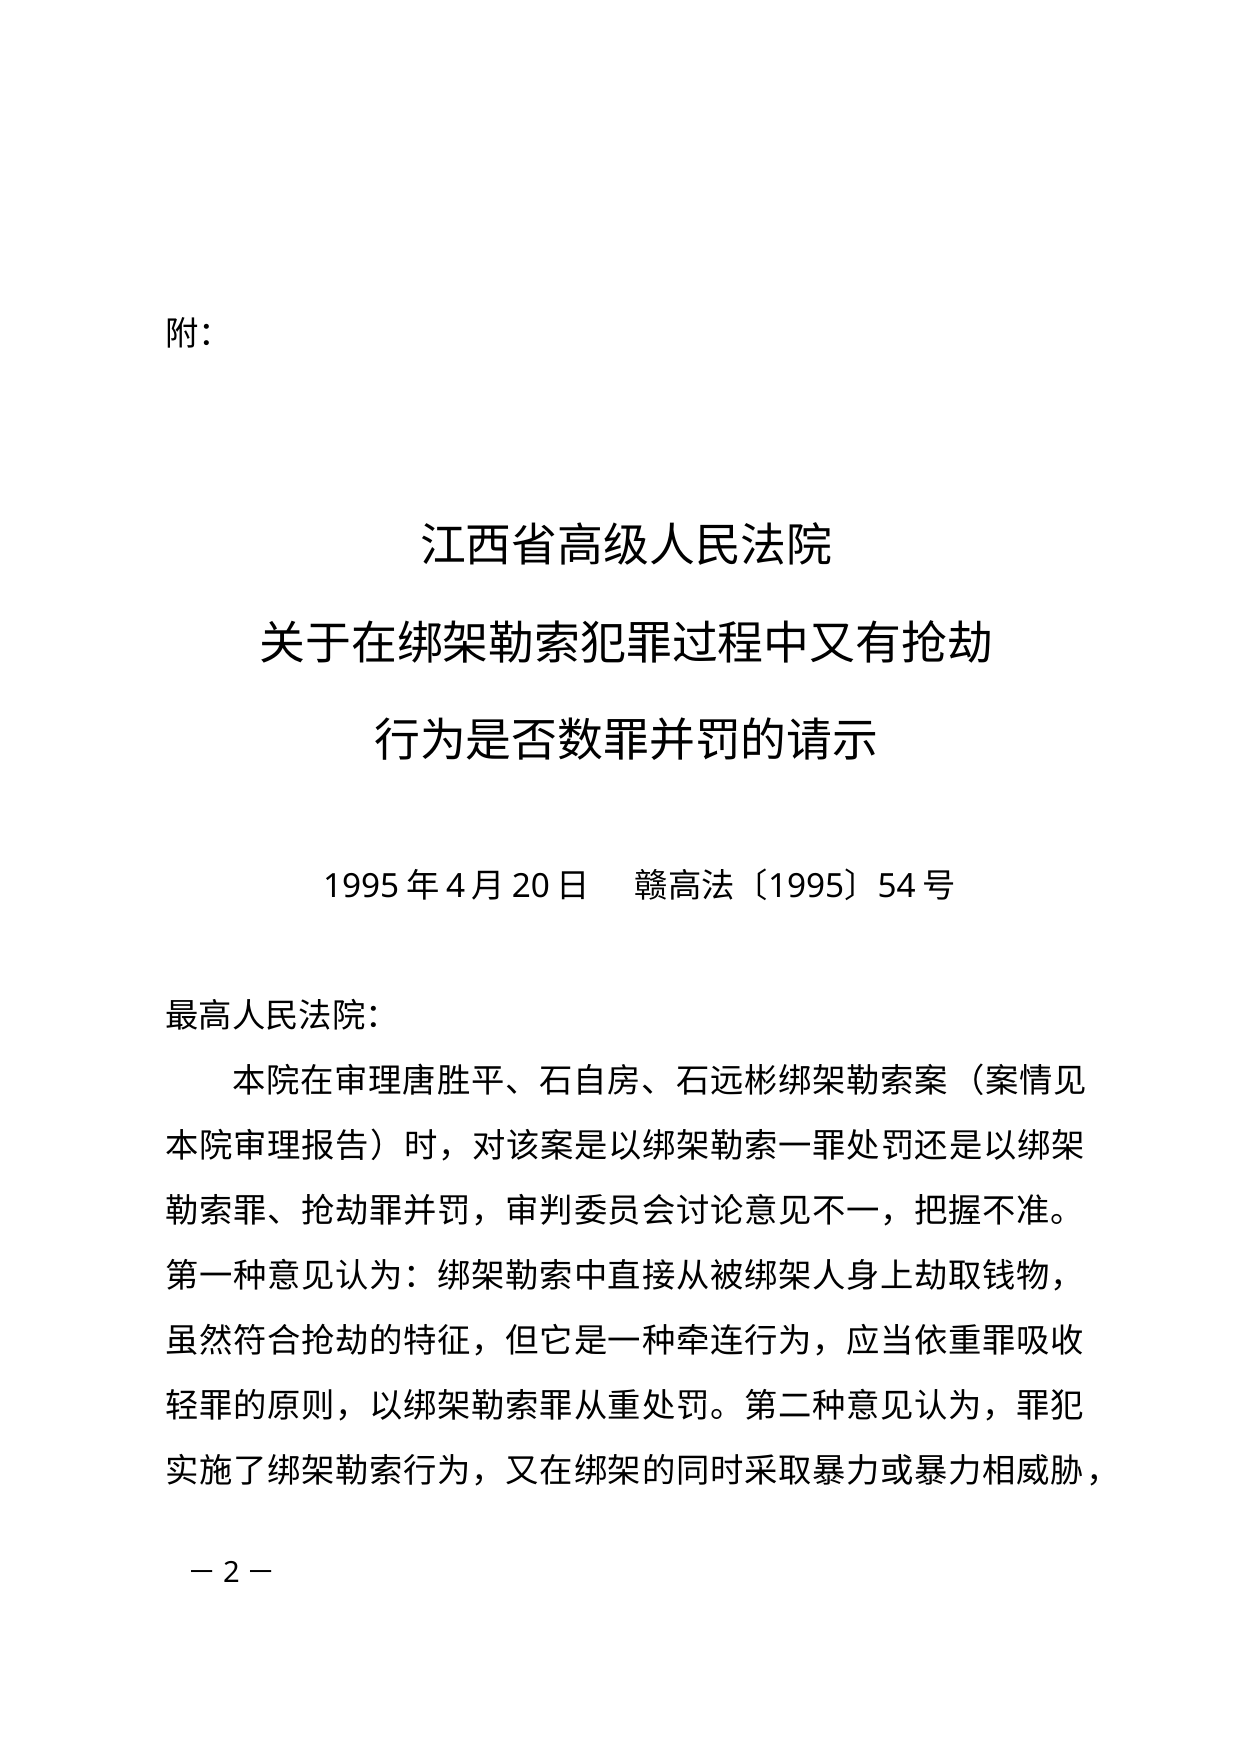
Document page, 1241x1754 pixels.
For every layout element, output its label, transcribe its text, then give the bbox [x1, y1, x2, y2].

text 江西省高级人民法院 [165, 493, 1087, 590]
text 附： [165, 298, 1087, 363]
text 1995年4月20日 赣高法〔1995〕54号 [165, 850, 955, 915]
text 最高人民法院： [165, 980, 1087, 1045]
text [165, 1045, 1087, 1500]
text 关于在绑架勒索犯罪过程中又有抢劫 [165, 590, 1087, 688]
text 行为是否数罪并罚的请示 [165, 688, 1087, 785]
